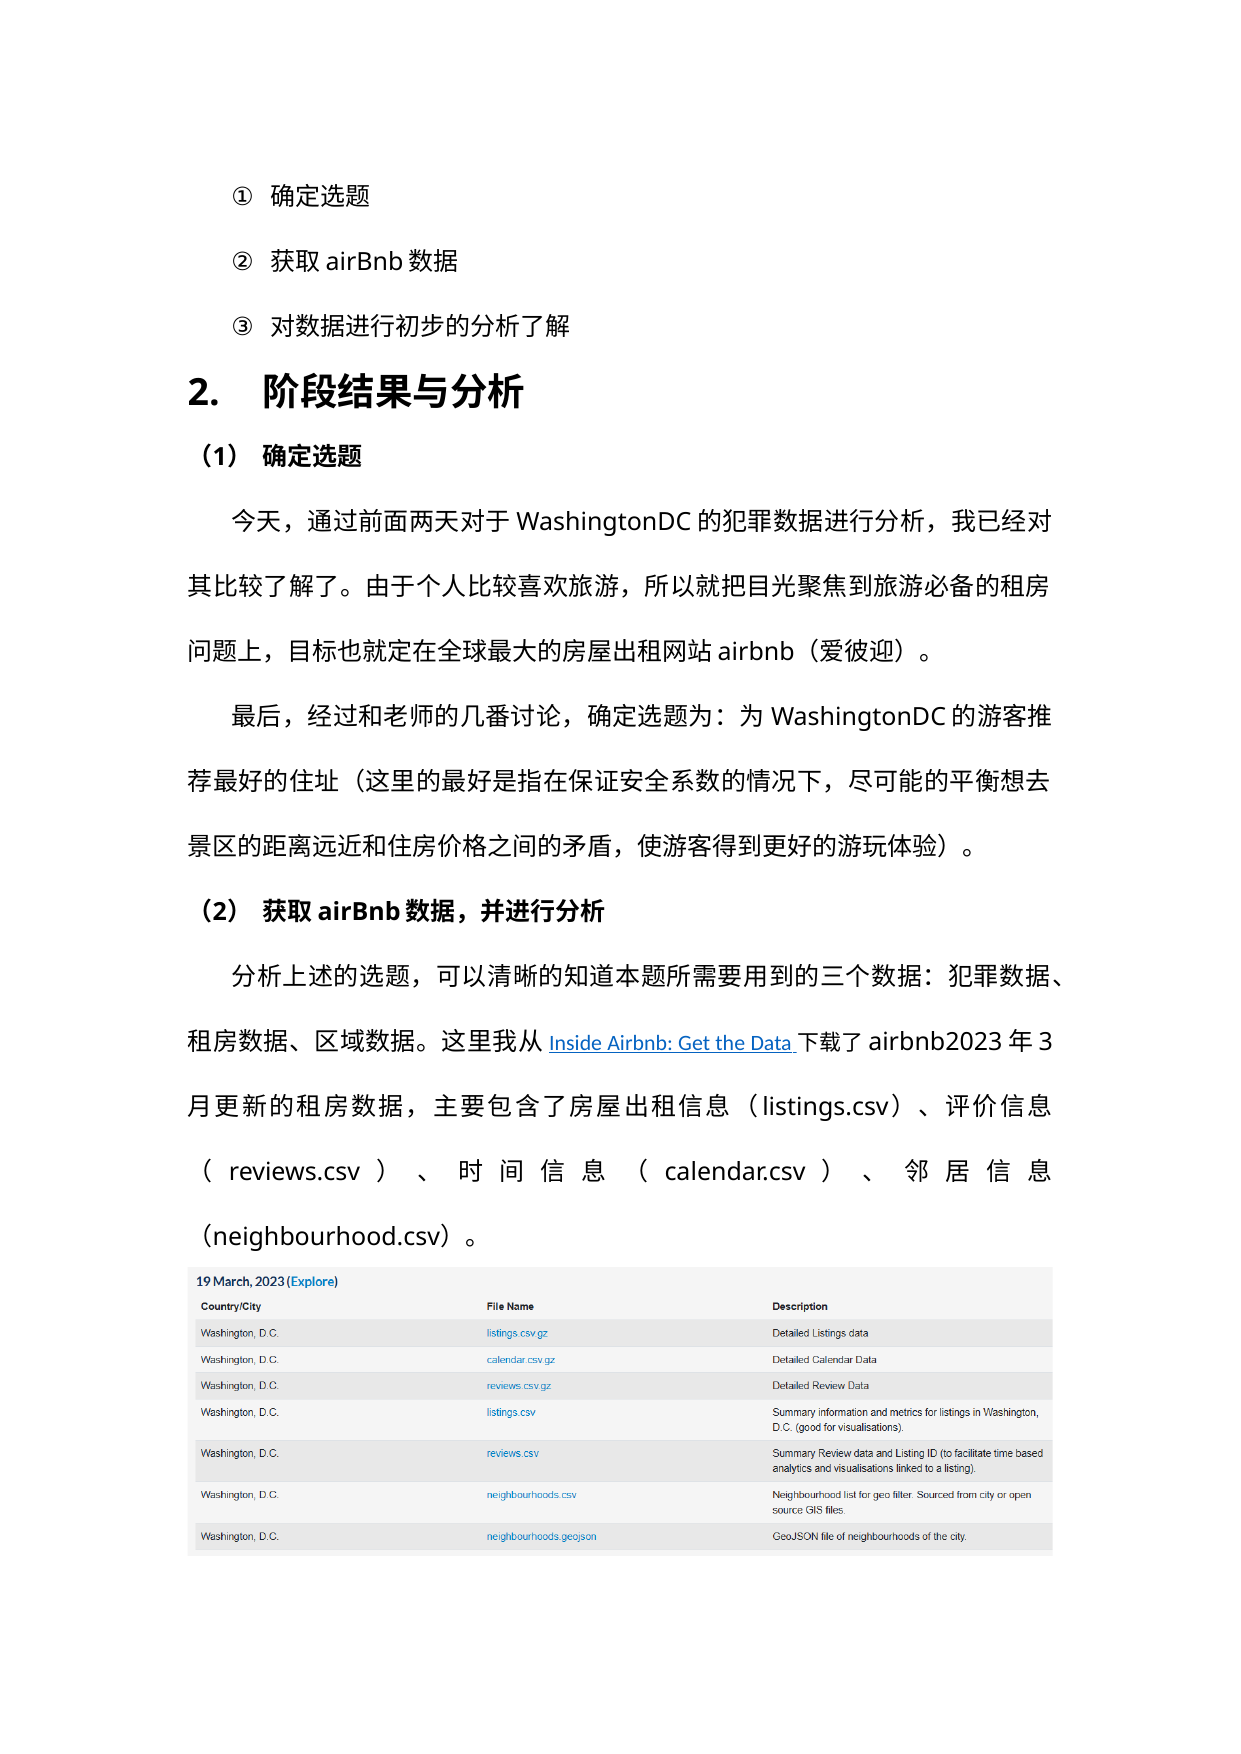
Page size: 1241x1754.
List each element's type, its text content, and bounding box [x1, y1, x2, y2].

text 今天，通过前面两天对于WashingtonDC的犯罪数据进行分析，我已经对其比较了解了。由于个人比较喜欢旅游，所以就把目光聚焦到旅游必备的租房问题上，目标也就定在全球最大的房屋出租网站airbnb（爱彼迎）。 [187, 487, 1053, 682]
list 阶段结果与分析 [187, 357, 1053, 422]
picture [187, 1267, 1053, 1556]
list 获取airBnb数据 [231, 227, 1053, 292]
list 确定选题 [187, 422, 1053, 487]
list 获取airBnb数据，并进行分析 [187, 877, 1053, 942]
list 确定选题 [231, 162, 1053, 227]
text 最后，经过和老师的几番讨论，确定选题为：为WashingtonDC的游客推荐最好的住址（这里的最好是指在保证安全系数的情况下，尽可能的平衡想去景区的距离远近和住房价格之间的矛盾，使游客得到更好的游玩体验）。 [187, 682, 1053, 877]
list 对数据进行初步的分析了解 [231, 292, 1053, 357]
text 分析上述的选题，可以清晰的知道本题所需要用到的三个数据：犯罪数据、租房数据、区域数据。这里我从Inside Airbnb: Get the Data下载了airbnb2023年3月更新的租房数据，主要包含了房屋出租信息（listings.csv）、评价信息（reviews.csv）、时间信息（calendar.csv）、邻居信息（neighbourhood.csv）。 [187, 942, 1053, 1267]
